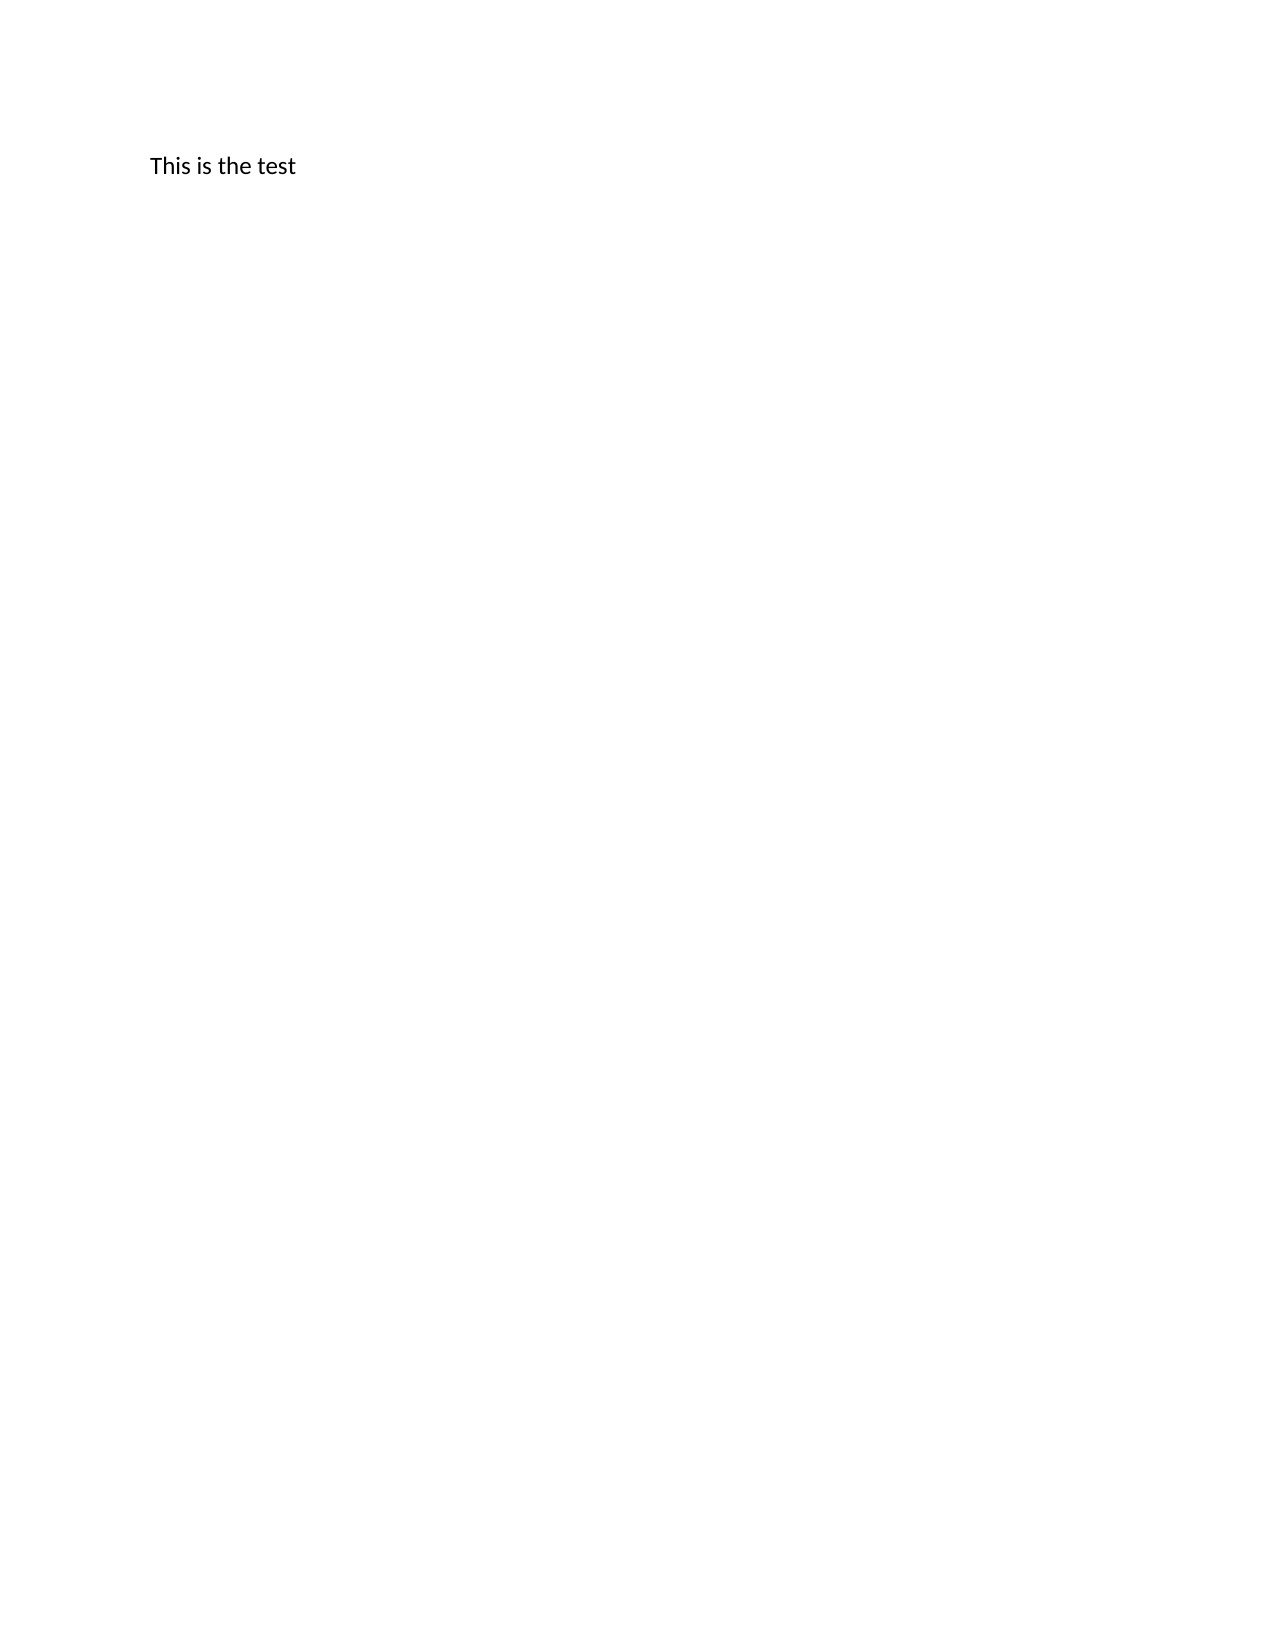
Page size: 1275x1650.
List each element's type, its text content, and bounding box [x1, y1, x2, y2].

text This is the test [150, 150, 1125, 181]
